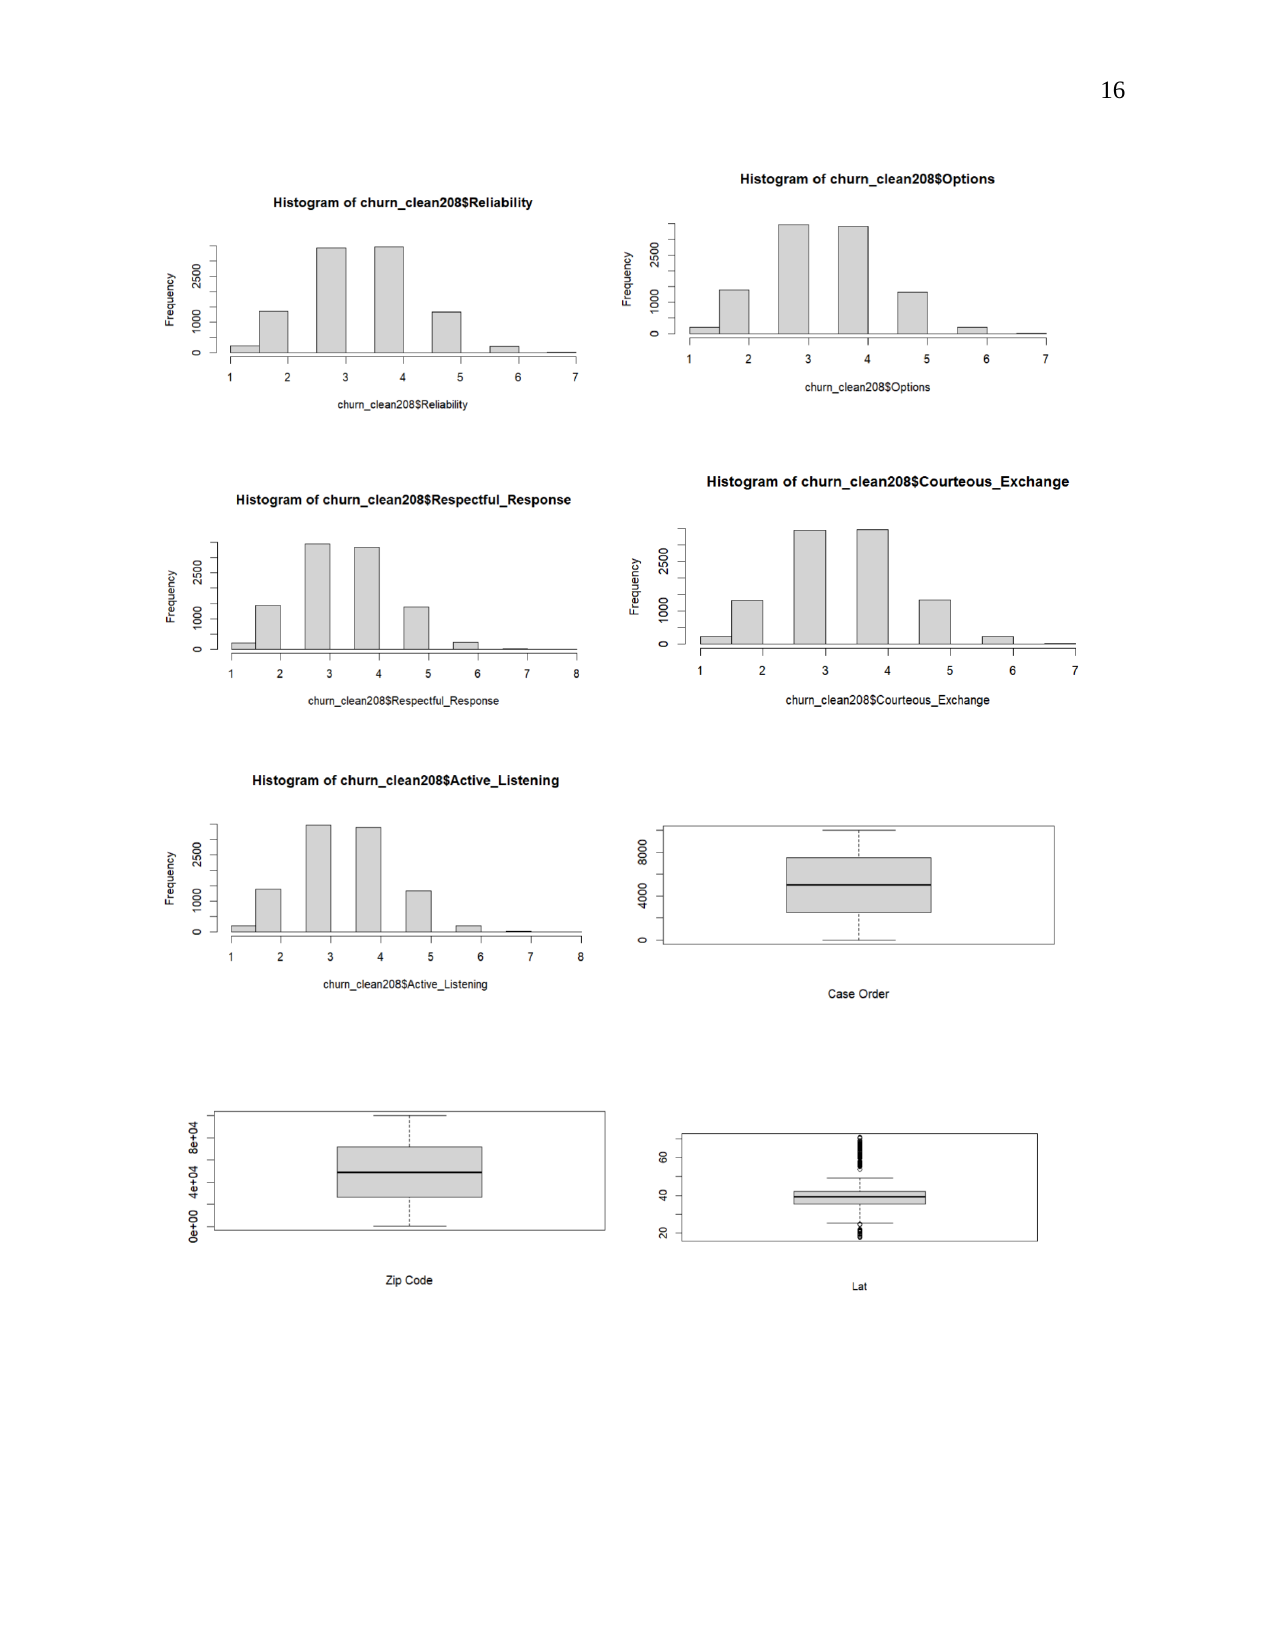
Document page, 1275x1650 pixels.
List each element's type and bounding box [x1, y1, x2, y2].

picture [150, 751, 1080, 1013]
picture [150, 1041, 1069, 1306]
picture [150, 150, 1076, 424]
picture [150, 452, 1124, 723]
